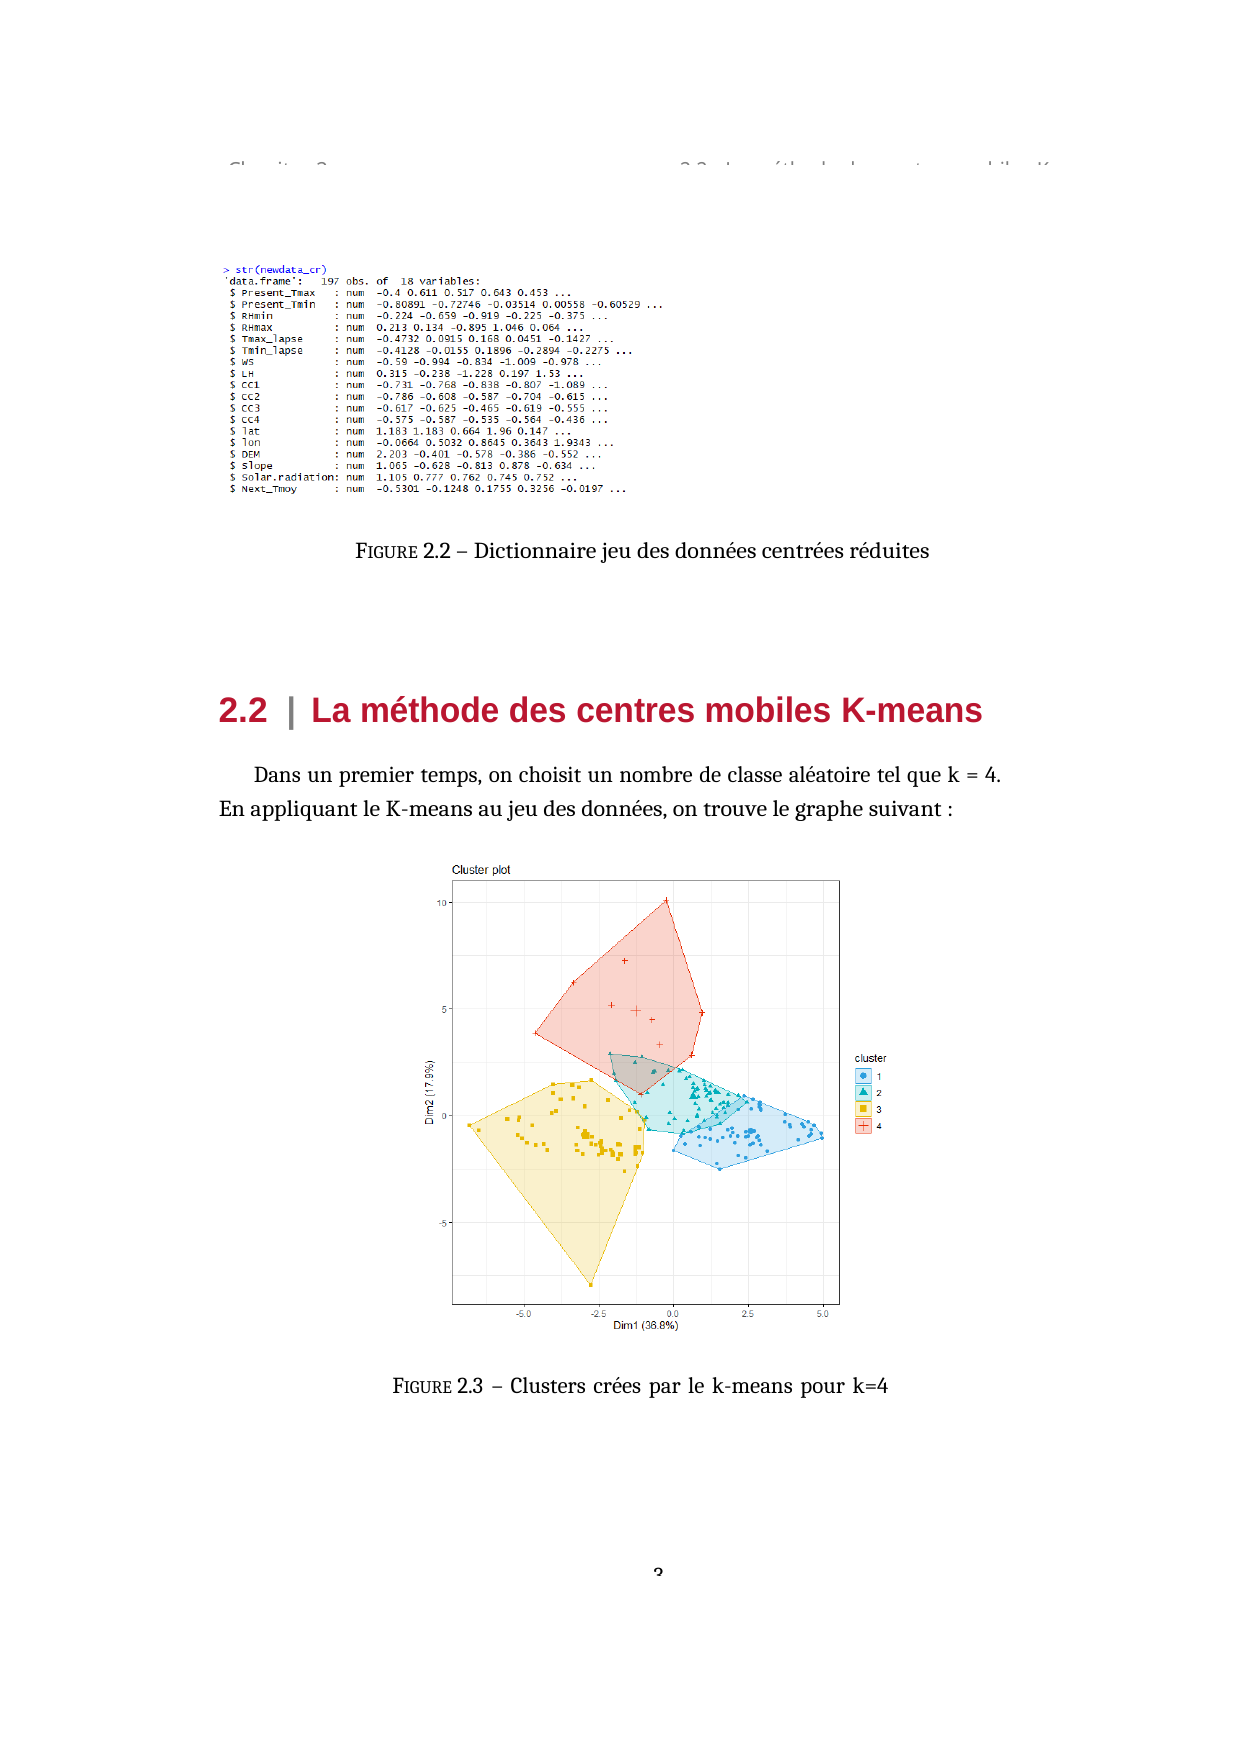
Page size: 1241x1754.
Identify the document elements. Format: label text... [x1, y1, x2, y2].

text En appliquant le K-means au jeu des données, on trouve le graphe suivant : [218, 796, 1240, 822]
text FIGURE 2.3 – Clusters crées par le k-means pour k=4 [392, 1372, 1240, 1399]
text FIGURE 2.2 – Dictionnaire jeu des données centrées réduites [355, 538, 1240, 564]
picture [223, 265, 662, 494]
text Dans un premier temps, on choisit un nombre de classe aléatoire tel que k = 4. [254, 762, 1240, 788]
subtitle | La méthode des centres mobiles K-means [218, 689, 1240, 729]
picture [424, 865, 887, 1331]
